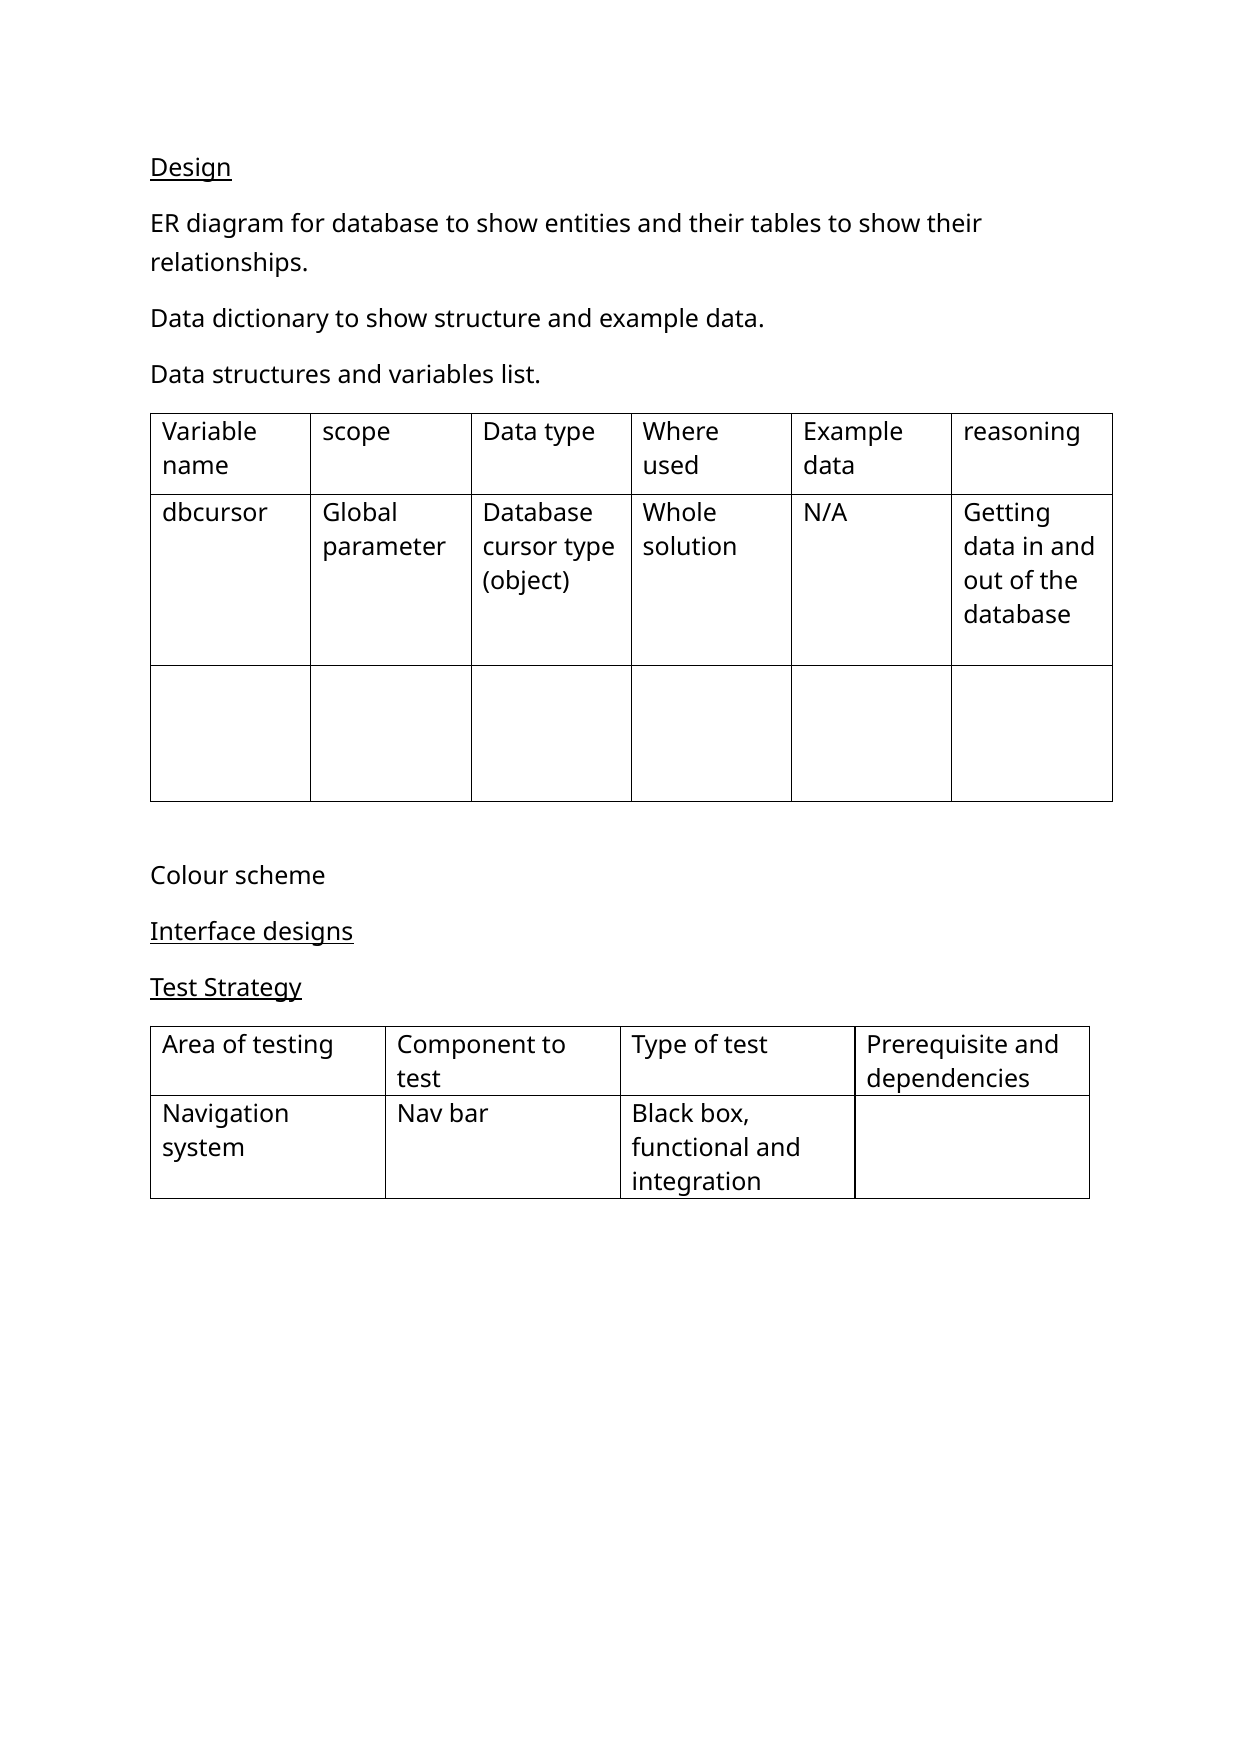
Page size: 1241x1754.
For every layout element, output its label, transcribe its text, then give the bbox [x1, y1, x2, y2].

text Colour scheme [150, 858, 1090, 892]
table_cell Whole solution [632, 495, 791, 665]
table_cell [472, 666, 631, 801]
table_cell Black box, functional and integration [621, 1096, 854, 1198]
table_cell Global parameter [311, 495, 471, 665]
table_header Type of test [621, 1027, 854, 1095]
table_header scope [311, 414, 471, 494]
table_cell [856, 1096, 1089, 1198]
table_cell [311, 666, 471, 801]
table_cell dbcursor [151, 495, 310, 665]
table_header Prerequisite and dependencies [856, 1027, 1089, 1095]
table_header Variable name [151, 414, 310, 494]
table_header reasoning [952, 414, 1112, 494]
text Test Strategy [150, 970, 1090, 1004]
table_cell Getting data in and out of the database [952, 495, 1112, 665]
table_header Data type [472, 414, 631, 494]
table_cell N/A [792, 495, 951, 665]
table_cell [151, 666, 310, 801]
table_cell [952, 666, 1112, 801]
table_cell Nav bar [386, 1096, 620, 1198]
table_cell [792, 666, 951, 801]
table_cell Database cursor type (object) [472, 495, 631, 665]
text Design [150, 150, 1090, 184]
table_header Component to test [386, 1027, 620, 1095]
text Data structures and variables list. [150, 357, 1090, 391]
text Interface designs [150, 914, 1090, 948]
table_header Example data [792, 414, 951, 494]
text Data dictionary to show structure and example data. [150, 301, 1090, 335]
table_cell Navigation system [151, 1096, 385, 1198]
table_header Where used [632, 414, 791, 494]
text ER diagram for database to show entities and their tables to show their relationships. [150, 206, 1090, 279]
table_cell [632, 666, 791, 801]
table_header Area of testing [151, 1027, 385, 1095]
